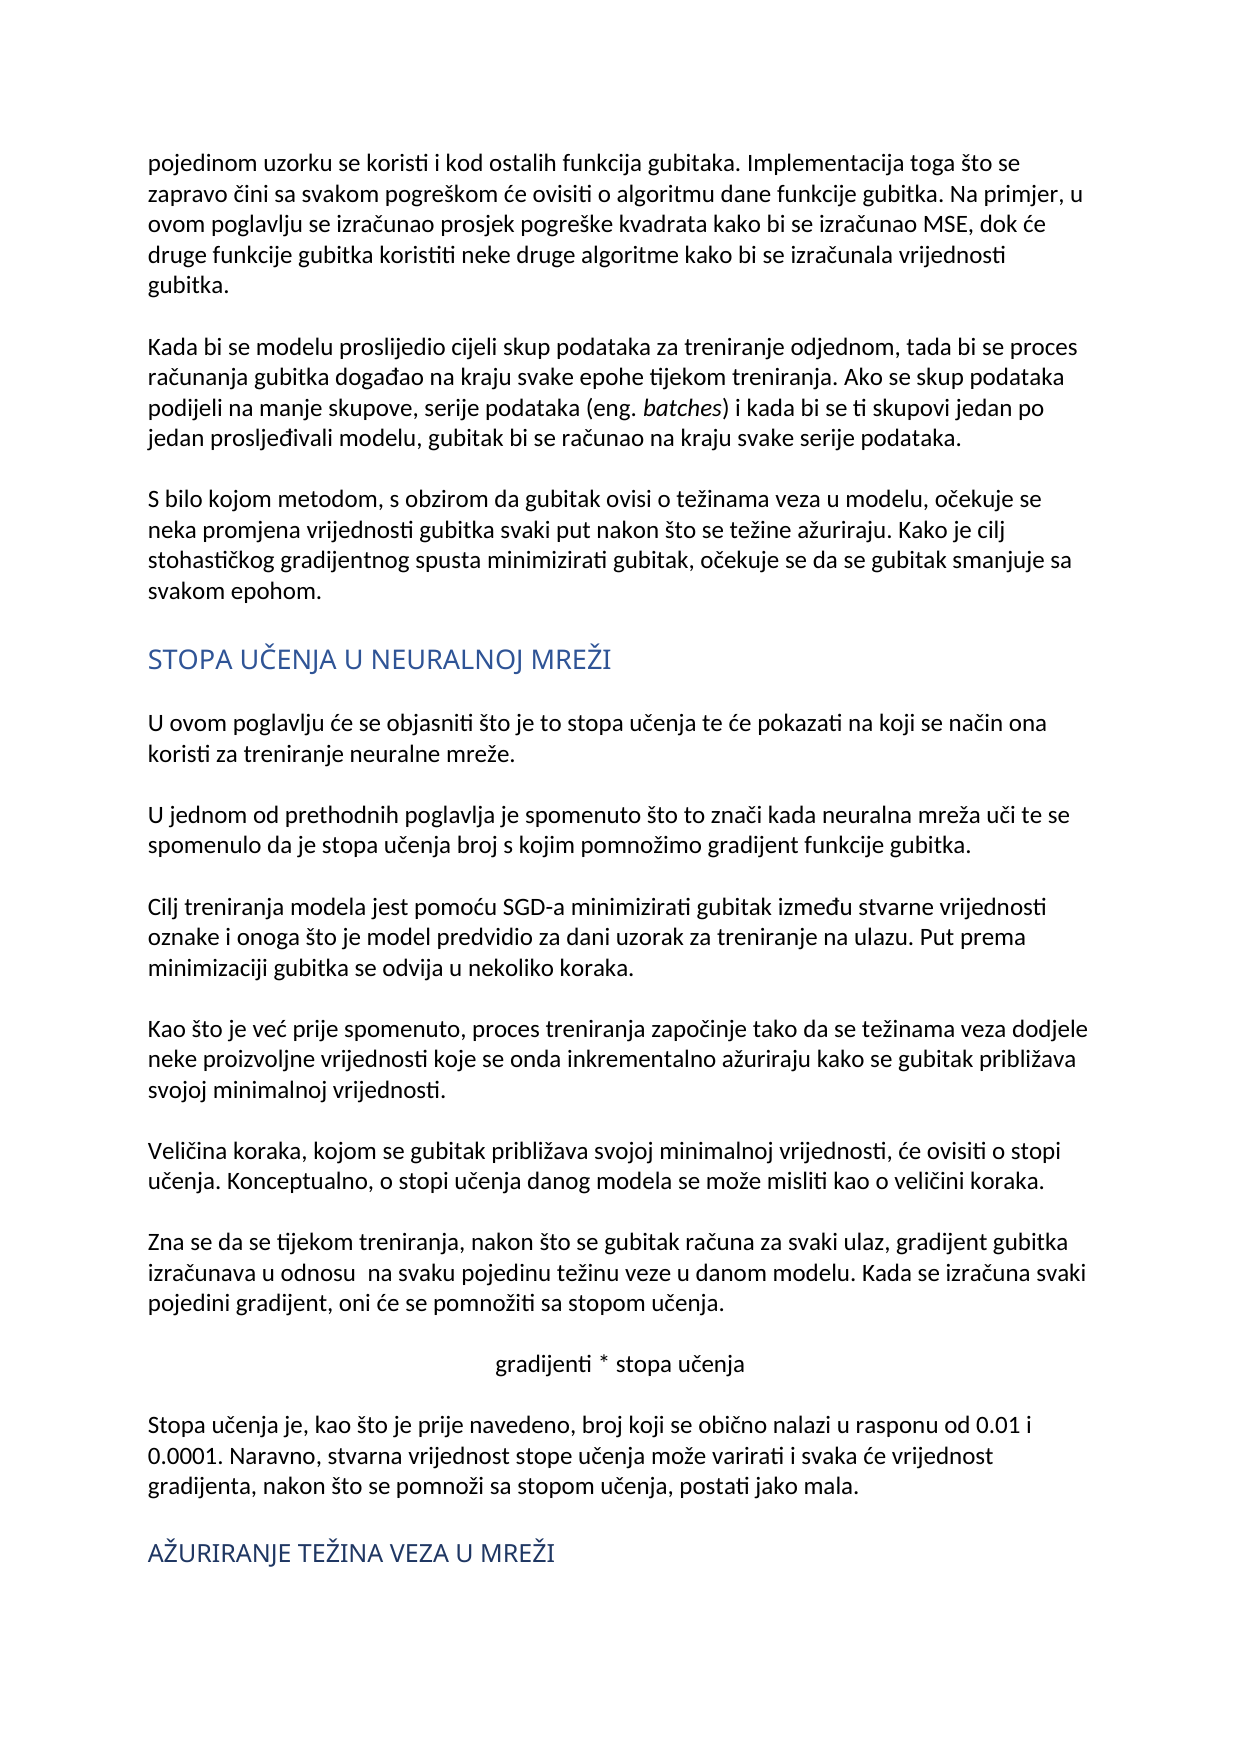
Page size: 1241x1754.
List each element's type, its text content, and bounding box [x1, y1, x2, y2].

subtitle STOPA UČENJA U NEURALNOJ MREŽI [148, 640, 1093, 677]
text S bilo kojom metodom, s obzirom da gubitak ovisi o težinama veza u modelu, očekuje se neka promjena vrijednosti gubitka svaki put nakon što se težine ažuriraju. Kako je cilj stohastičkog gradijentnog spusta minimizirati gubitak, očekuje se da se gubitak smanjuje sa svakom epohom. [148, 483, 1093, 605]
text Kao što je već prije spomenuto, proces treniranja započinje tako da se težinama veza dodjele neke proizvoljne vrijednosti koje se onda inkrementalno ažuriraju kako se gubitak približava svojoj minimalnoj vrijednosti. [148, 1013, 1093, 1104]
text U jednom od prethodnih poglavlja je spomenuto što to znači kada neuralna mreža uči te se spomenulo da je stopa učenja broj s kojim pomnožimo gradijent funkcije gubitka. [148, 799, 1093, 860]
text gradijenti * stopa učenja [148, 1348, 1093, 1379]
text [148, 148, 1093, 300]
text Cilj treniranja modela jest pomoću SGD-a minimizirati gubitak između stvarne vrijednosti oznake i onoga što je model predvidio za dani uzorak za treniranje na ulazu. Put prema minimizaciji gubitka se odvija u nekoliko koraka. [148, 891, 1093, 982]
text Kada bi se modelu proslijedio cijeli skup podataka za treniranje odjednom, tada bi se proces računanja gubitka događao na kraju svake epohe tijekom treniranja. Ako se skup podataka podijeli na manje skupove, serije podataka (eng. batches) i kada bi se ti skupovi jedan po jedan prosljeđivali modelu, gubitak bi se računao na kraju svake serije podataka. [148, 331, 1093, 453]
text Stopa učenja je, kao što je prije navedeno, broj koji se obično nalazi u rasponu od 0.01 i 0.0001. Naravno, stvarna vrijednost stope učenja može varirati i svaka će vrijednost gradijenta, nakon što se pomnoži sa stopom učenja, postati jako mala. [148, 1409, 1093, 1501]
text Veličina koraka, kojom se gubitak približava svojoj minimalnoj vrijednosti, će ovisiti o stopi učenja. Konceptualno, o stopi učenja danog modela se može misliti kao o veličini koraka. [148, 1135, 1093, 1196]
text Zna se da se tijekom treniranja, nakon što se gubitak računa za svaki ulaz, gradijent gubitka izračunava u odnosu na svaku pojedinu težinu veze u danom modelu. Kada se izračuna svaki pojedini gradijent, oni će se pomnožiti sa stopom učenja. [148, 1226, 1093, 1318]
text U ovom poglavlju će se objasniti što je to stopa učenja te će pokazati na koji se način ona koristi za treniranje neuralne mreže. [148, 707, 1093, 768]
subtitle AŽURIRANJE TEŽINA VEZA U MREŽI [148, 1536, 1093, 1570]
